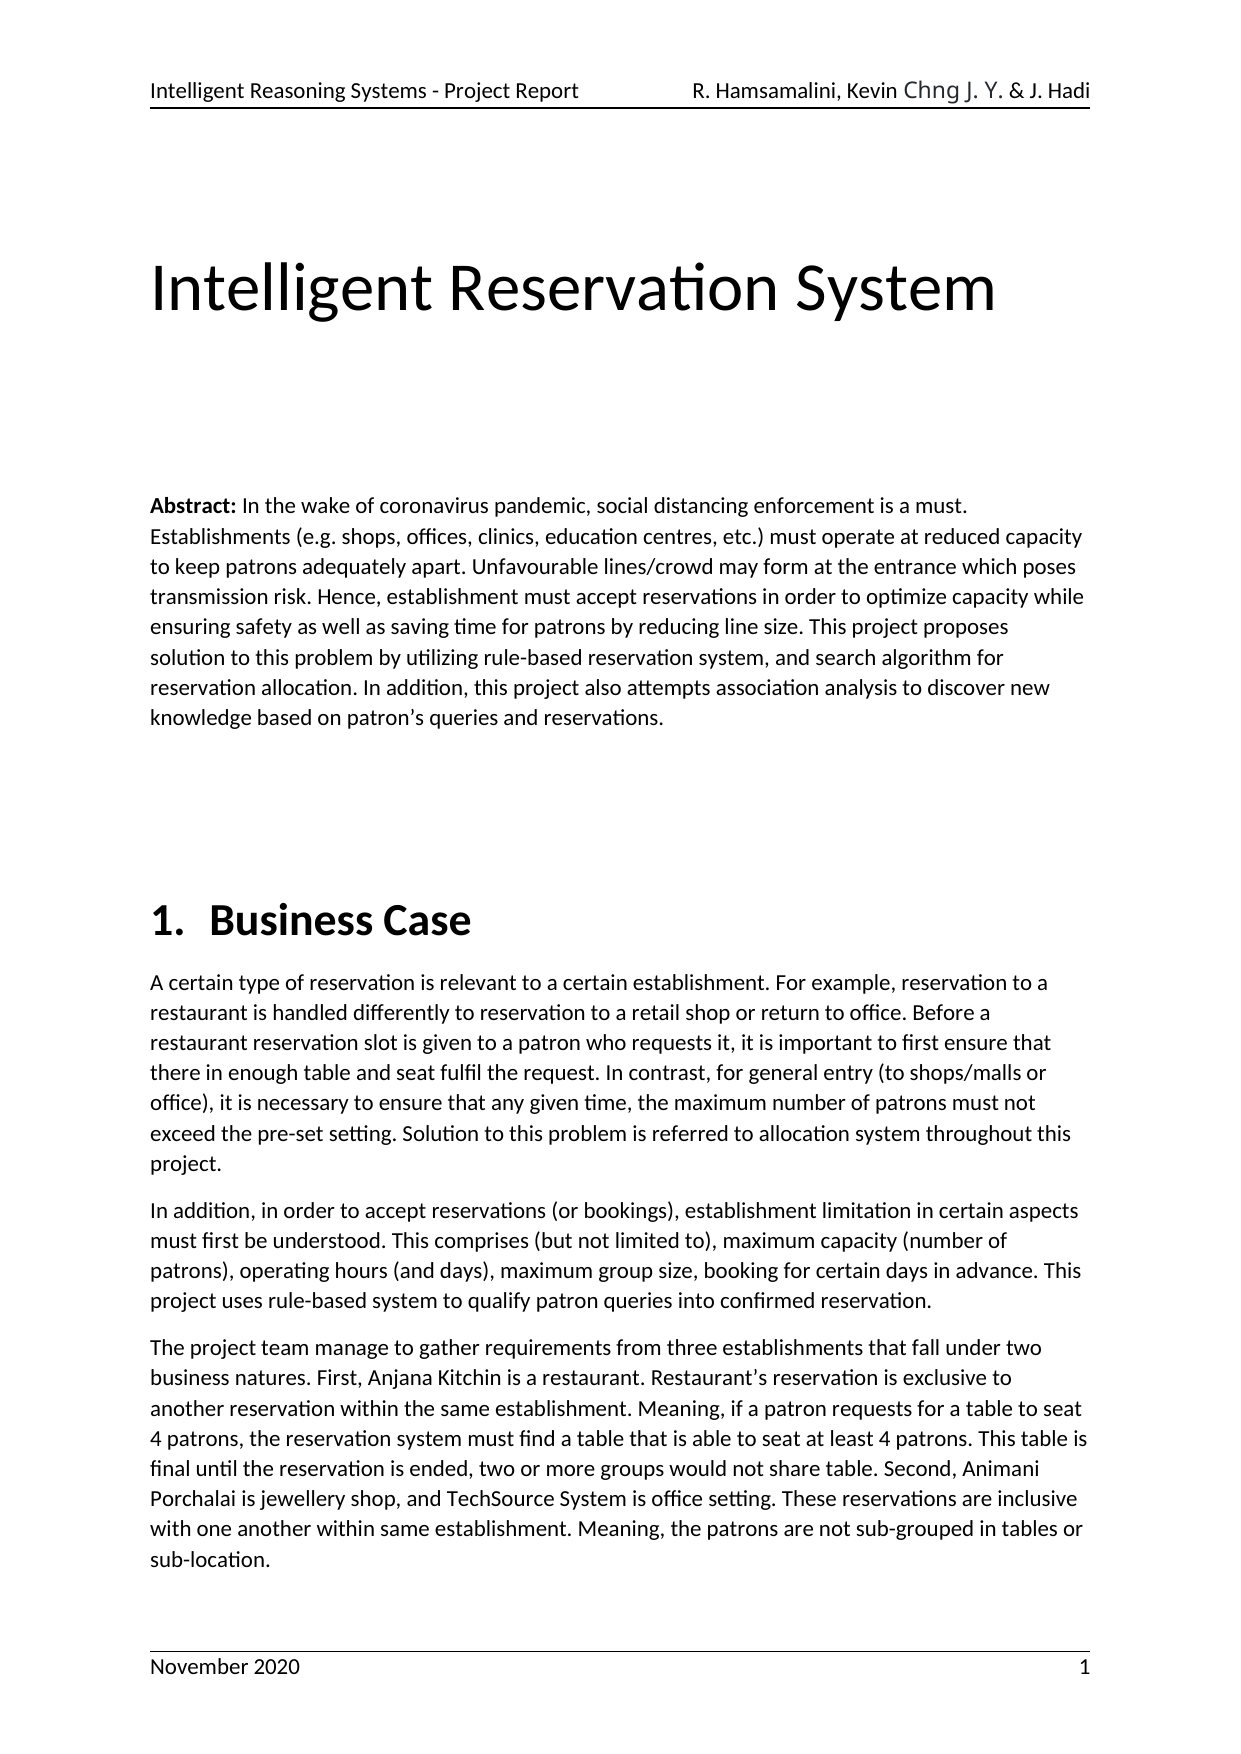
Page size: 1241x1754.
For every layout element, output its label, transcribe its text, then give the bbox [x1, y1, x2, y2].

text Intelligent Reservation System [150, 244, 1090, 328]
text A certain type of reservation is relevant to a certain establishment. For example, reservation to a restaurant is handled differently to reservation to a retail shop or return to office. Before a restaurant reservation slot is given to a patron who requests it, it is important to first ensure that there in enough table and seat fulfil the request. In contrast, for general entry (to shops/malls or office), it is necessary to ensure that any given time, the maximum number of patrons must not exceed the pre-set setting. Solution to this problem is referred to allocation system throughout this project. [150, 968, 1090, 1177]
text In addition, in order to accept reservations (or bookings), establishment limitation in certain aspects must first be understood. This comprises (but not limited to), maximum capacity (number of patrons), operating hours (and days), maximum group size, booking for certain days in advance. This project uses rule-based system to qualify patron queries into confirmed reservation. [150, 1196, 1090, 1314]
text Abstract: In the wake of coronavirus pandemic, social distancing enforcement is a must. Establishments (e.g. shops, offices, clinics, education centres, etc.) must operate at reduced capacity to keep patrons adequately apart. Unfavourable lines/crowd may form at the entrance which poses transmission risk. Hence, establishment must accept reservations in order to optimize capacity while ensuring safety as well as saving time for patrons by reducing line size. This project proposes solution to this problem by utilizing rule-based reservation system, and search algorithm for reservation allocation. In addition, this project also attempts association analysis to discover new knowledge based on patron’s queries and reservations. [150, 492, 1090, 731]
list Business Case [150, 891, 1090, 947]
text The project team manage to gather requirements from three establishments that fall under two business natures. First, Anjana Kitchin is a restaurant. Restaurant’s reservation is exclusive to another reservation within the same establishment. Meaning, if a patron requests for a table to seat 4 patrons, the reservation system must find a table that is able to seat at least 4 patrons. This table is final until the reservation is ended, two or more groups would not share table. Second, Animani Porchalai is jewellery shop, and TechSource System is office setting. These reservations are inclusive with one another within same establishment. Meaning, the patrons are not sub-grouped in tables or sub-location. [150, 1333, 1090, 1573]
